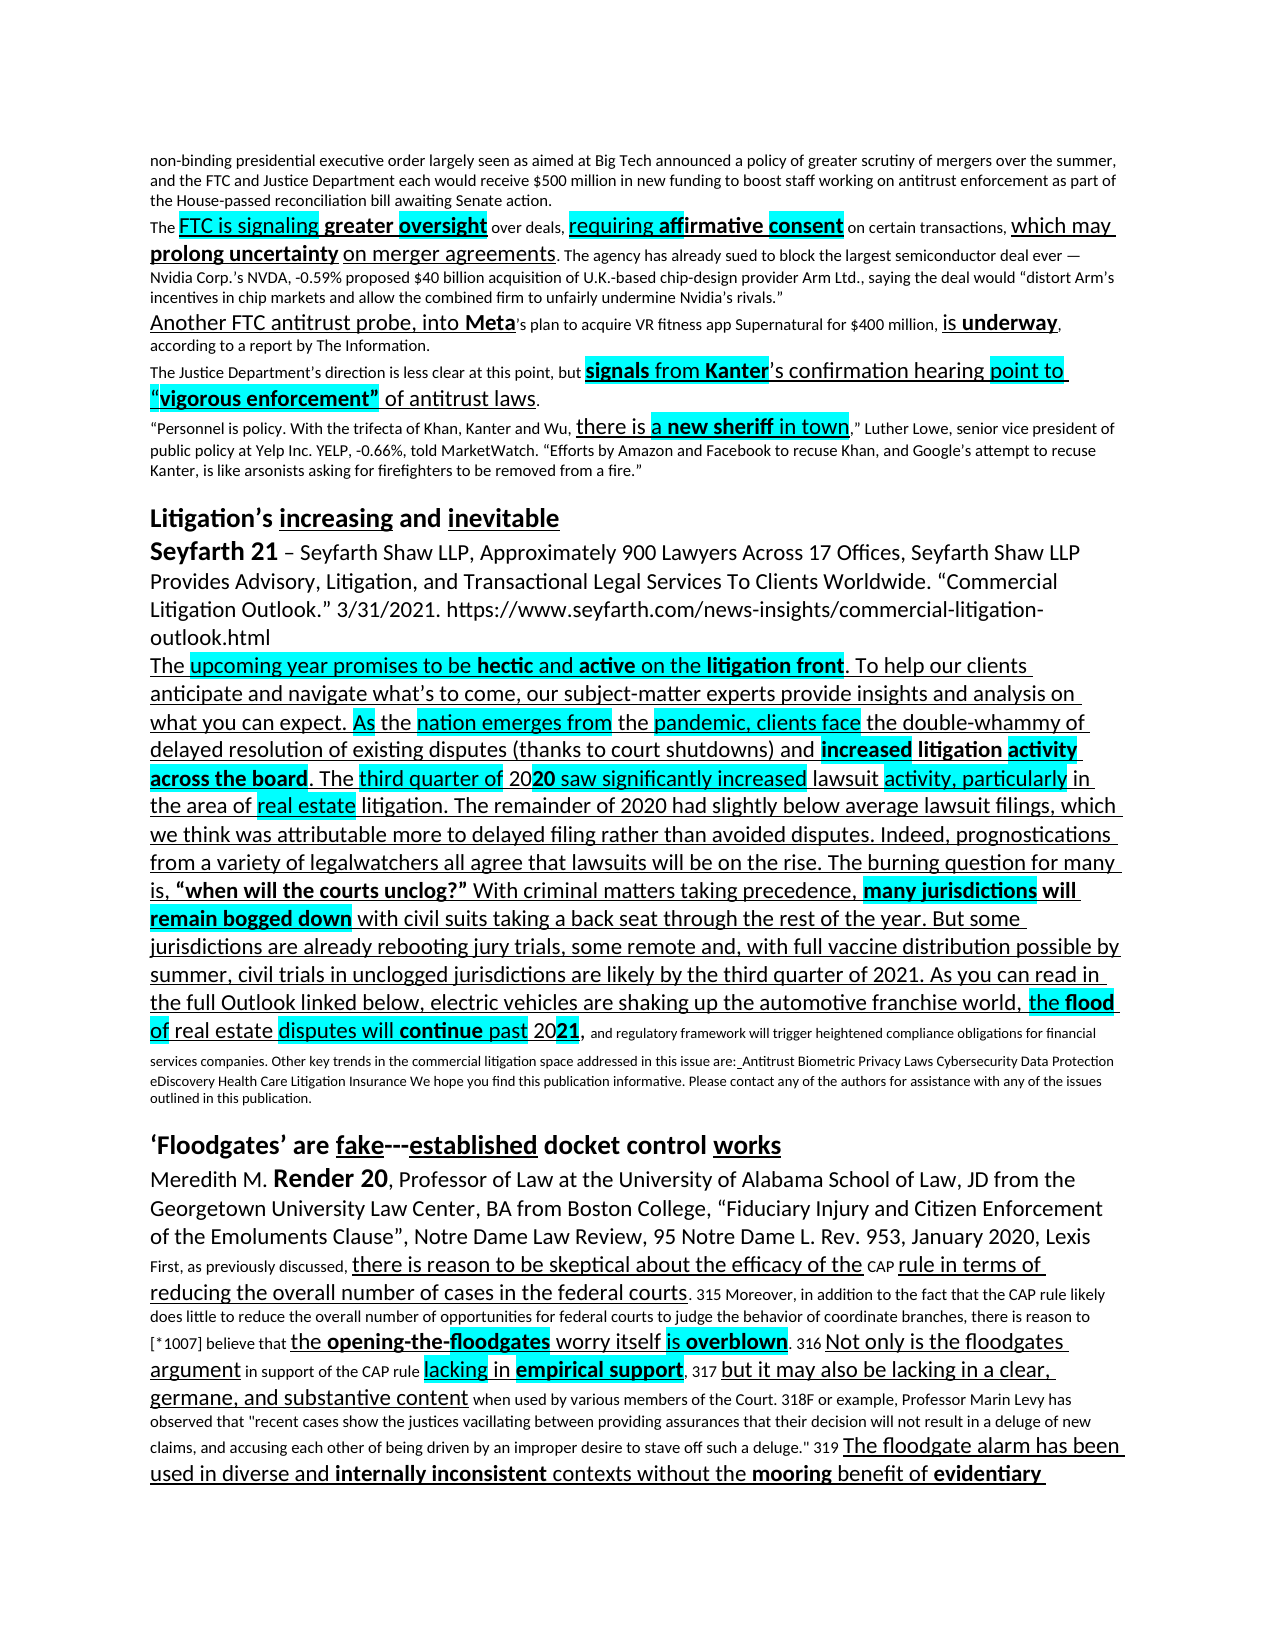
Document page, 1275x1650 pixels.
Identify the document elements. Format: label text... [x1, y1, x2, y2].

text The Justice Department’s direction is less clear at this point, but signals from Kanter’s confirmation hearing point to “vigorous enforcement” of antitrust laws. [150, 356, 1125, 412]
text Another FTC antitrust probe, into Meta’s plan to acquire VR fitness app Supernatural for $400 million, is underway, according to a report by The Information. [150, 308, 1125, 356]
subtitle ‘Floodgates’ are fake---established docket control works [150, 1128, 1125, 1161]
text Meredith M. Render 20, Professor of Law at the University of Alabama School of Law, JD from the Georgetown University Law Center, BA from Boston College, “Fiduciary Injury and Citizen Enforcement of the Emoluments Clause”, Notre Dame Law Review, 95 Notre Dame L. Rev. 953, January 2020, Lexis [150, 1161, 1125, 1250]
text The upcoming year promises to be hectic and active on the litigation front. To help our clients anticipate and navigate what’s to come, our subject-matter experts provide insights and analysis on what you can expect. As the nation emerges from the pandemic, clients face the double-whammy of delayed resolution of existing disputes (thanks to court shutdowns) and increased litigation activity across the board. The third quarter of 2020 saw significantly increased lawsuit activity, particularly in the area of real estate litigation. The remainder of 2020 had slightly below average lawsuit filings, which we think was attributable more to delayed filing rather than avoided disputes. Indeed, prognostications from a variety of legalwatchers all agree that lawsuits will be on the rise. The burning question for many is, “when will the courts unclog?” With criminal matters taking precedence, many jurisdictions will remain bogged down with civil suits taking a back seat through the rest of the year. But some jurisdictions are already rebooting jury trials, some remote and, with full vaccine distribution possible by summer, civil trials in unclogged jurisdictions are likely by the third quarter of 2021. As you can read in the full Outlook linked below, electric vehicles are shaking up the automotive franchise world, the flood of real estate disputes will continue past 2021, and regulatory framework will trigger heightened compliance obligations for financial services companies. Other key trends in the commercial litigation space addressed in this issue are: Antitrust Biometric Privacy Laws Cybersecurity Data Protection eDiscovery Health Care Litigation Insurance We hope you find this publication informative. Please contact any of the authors for assistance with any of the issues outlined in this publication. [150, 652, 1125, 1107]
text The FTC is signaling greater oversight over deals, requiring affirmative consent on certain transactions, which may prolong uncertainty on merger agreements. The agency has already sued to block the largest semiconductor deal ever — Nvidia Corp.’s NVDA, -0.59% proposed $40 billion acquisition of U.K.-based chip-design provider Arm Ltd., saying the deal would “distort Arm’s incentives in chip markets and allow the combined firm to unfairly undermine Nvidia’s rivals.” [150, 211, 1125, 308]
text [150, 150, 1125, 211]
text Seyfarth 21 – Seyfarth Shaw LLP, Approximately 900 Lawyers Across 17 Offices, Seyfarth Shaw LLP Provides Advisory, Litigation, and Transactional Legal Services To Clients Worldwide. “Commercial Litigation Outlook.” 3/31/2021. https://www.seyfarth.com/news-insights/commercial-litigation-outlook.html [150, 534, 1125, 652]
subtitle Litigation’s increasing and inevitable [150, 501, 1125, 534]
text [150, 1250, 1125, 1487]
text “Personnel is policy. With the trifecta of Khan, Kanter and Wu, there is a new sheriff in town,” Luther Lowe, senior vice president of public policy at Yelp Inc. YELP, -0.66%, told MarketWatch. “Efforts by Amazon and Facebook to recuse Khan, and Google’s attempt to recuse Kanter, is like arsonists asking for firefighters to be removed from a fire.” [150, 412, 1125, 481]
